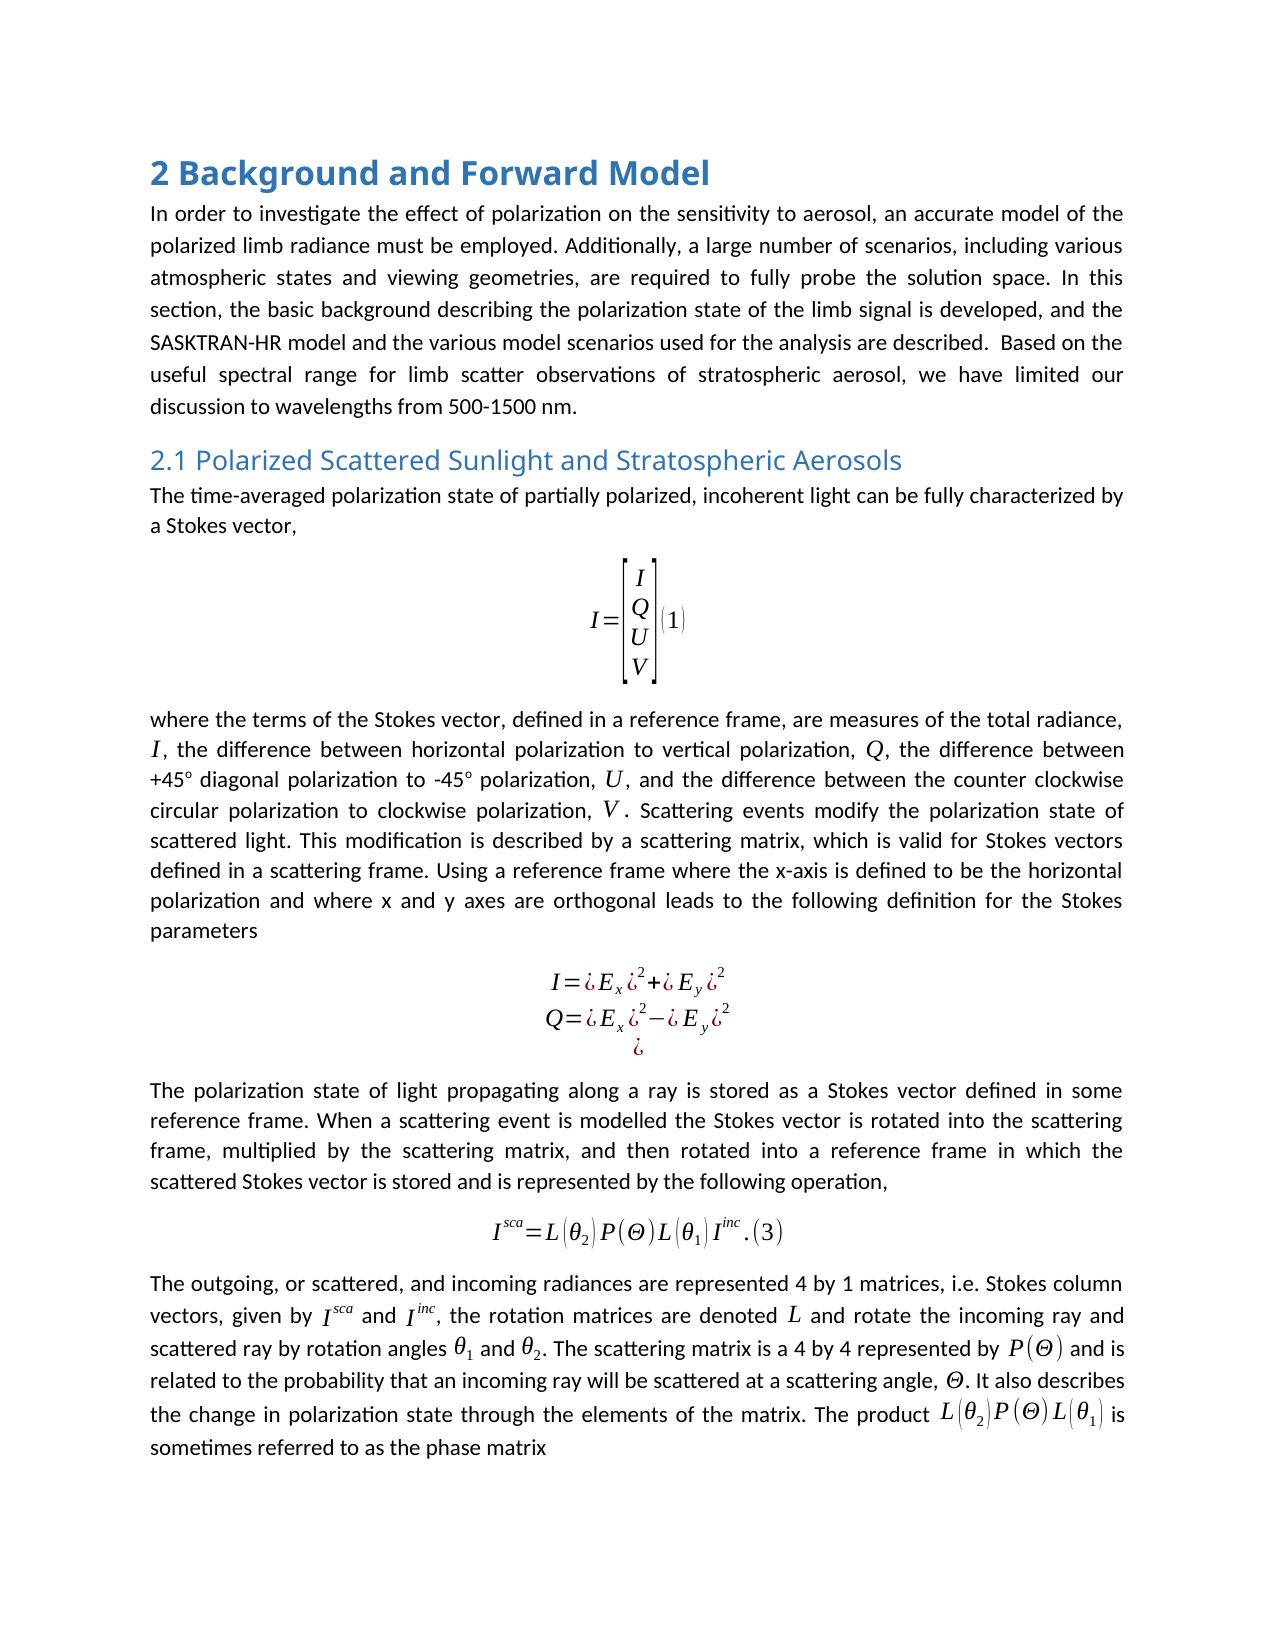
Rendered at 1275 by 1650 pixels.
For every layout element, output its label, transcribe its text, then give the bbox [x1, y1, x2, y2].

subtitle 2.1 Polarized Scattered Sunlight and Stratospheric Aerosols [150, 441, 1125, 478]
text The outgoing, or scattered, and incoming radiances are represented 4 by 1 matrices, i.e. Stokes column vectors, given by and , the rotation matrices are denoted and rotate the incoming ray and scattered ray by rotation angles and . The scattering matrix is a 4 by 4 represented by and is related to the probability that an incoming ray will be scattered at a scattering angle, . It also describes the change in polarization state through the elements of the matrix. The product is sometimes referred to as the phase matrix [150, 1269, 1125, 1461]
text where the terms of the Stokes vector, defined in a reference frame, are measures of the total radiance, , the difference between horizontal polarization to vertical polarization, , the difference between +45o diagonal polarization to -45o polarization, , and the difference between the counter clockwise circular polarization to clockwise polarization, Scattering events modify the polarization state of scattered light. This modification is described by a scattering matrix, which is valid for Stokes vectors defined in a scattering frame. Using a reference frame where the x-axis is defined to be the horizontal polarization and where x and y axes are orthogonal leads to the following definition for the Stokes parameters [150, 705, 1125, 945]
text The polarization state of light propagating along a ray is stored as a Stokes vector defined in some reference frame. When a scattering event is modelled the Stokes vector is rotated into the scattering frame, multiplied by the scattering matrix, and then rotated into a reference frame in which the scattered Stokes vector is stored and is represented by the following operation, [150, 1076, 1125, 1195]
text The time-averaged polarization state of partially polarized, incoherent light can be fully characterized by a Stokes vector, [150, 481, 1125, 539]
subtitle 2 Background and Forward Model [150, 150, 1125, 195]
